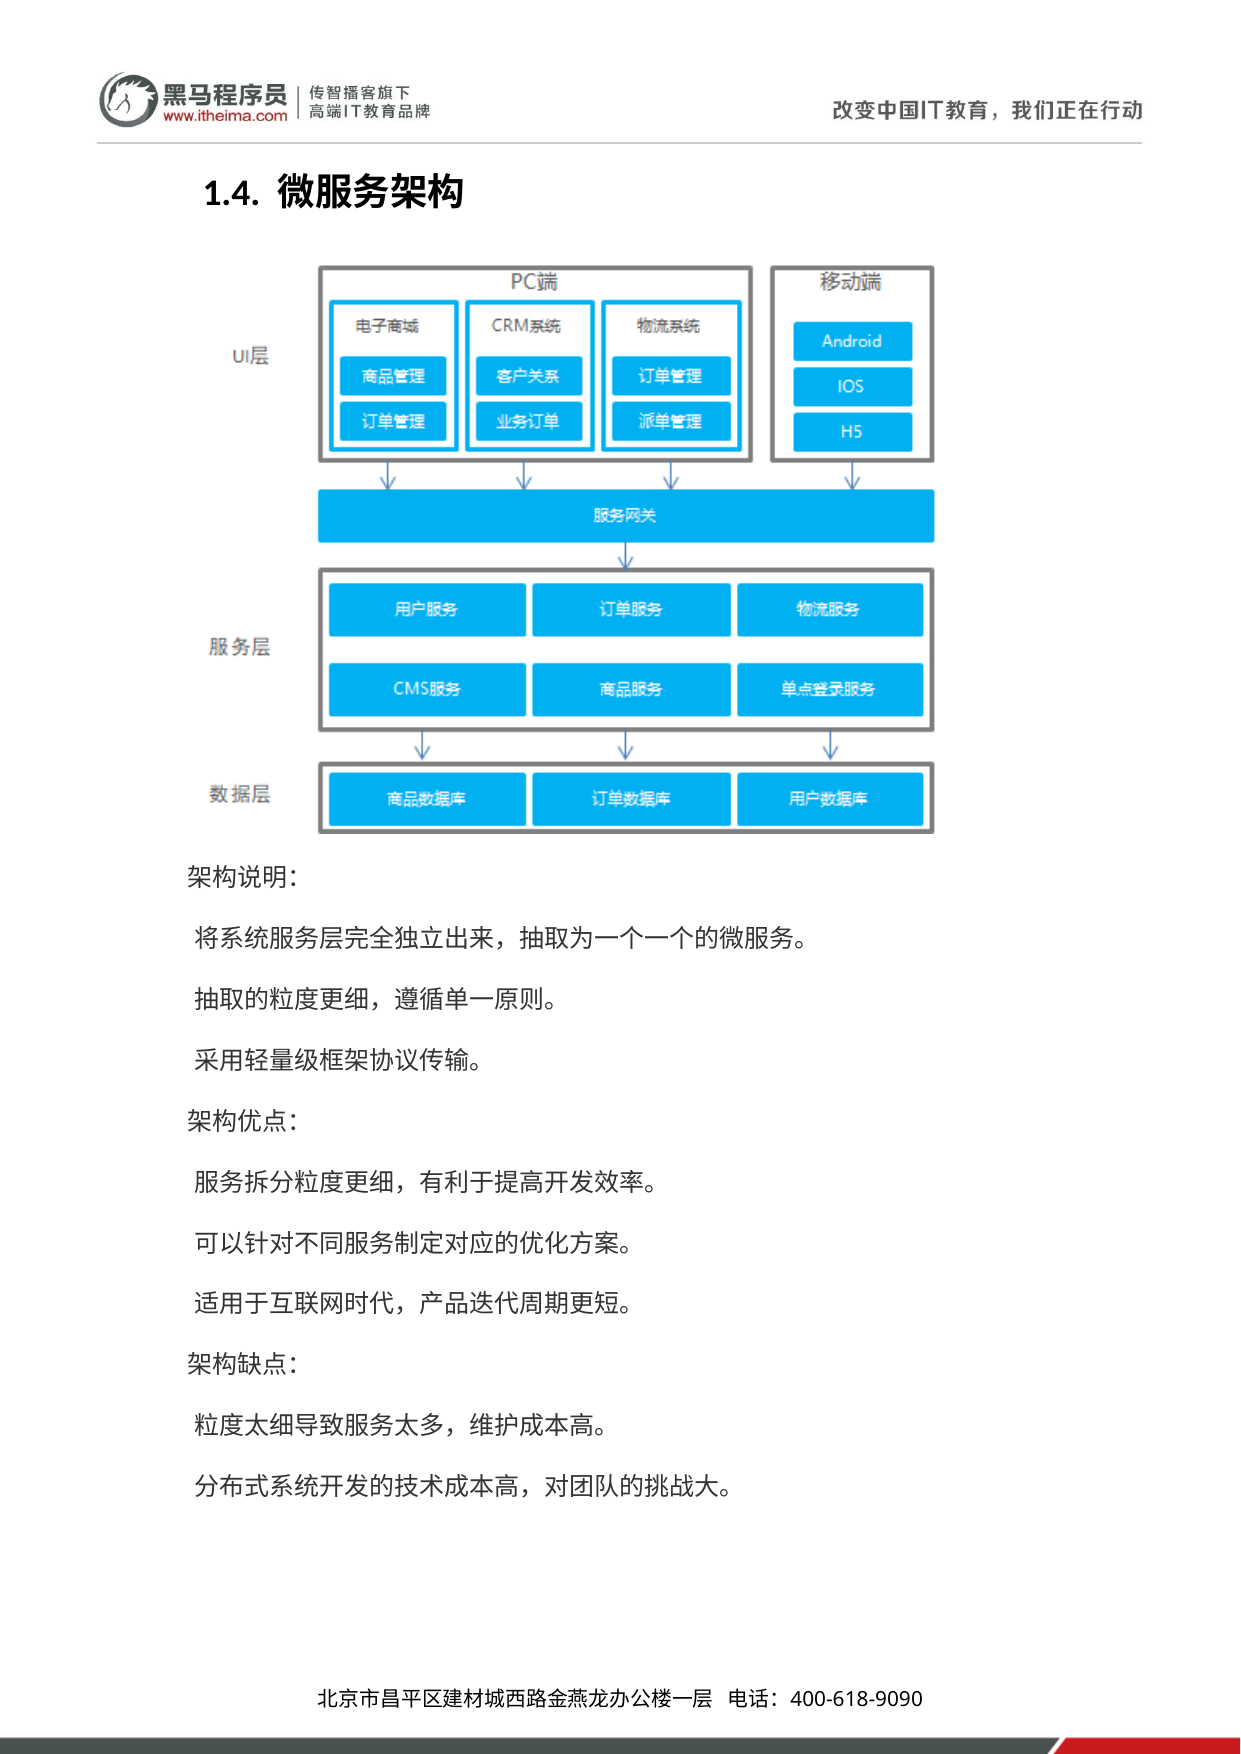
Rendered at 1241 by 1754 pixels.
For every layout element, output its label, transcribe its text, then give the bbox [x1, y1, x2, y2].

text ​ 抽取的粒度更细，遵循单一原则。 [187, 979, 1053, 1016]
text ​ 粒度太细导致服务太多，维护成本高。 [187, 1406, 1053, 1442]
text 架构缺点： [187, 1345, 1053, 1381]
text ​ 将系统服务层完全独立出来，抽取为一个一个的微服务。 [187, 918, 1053, 954]
picture [187, 247, 1241, 834]
picture [0, 1, 1241, 151]
text 架构优点： [187, 1101, 1053, 1137]
text ​ 采用轻量级框架协议传输。 [187, 1040, 1053, 1076]
text ​ 分布式系统开发的技术成本高，对团队的挑战大。 [187, 1467, 1053, 1503]
text 架构说明： [187, 857, 1053, 894]
text ​ 服务拆分粒度更细，有利于提高开发效率。 [187, 1162, 1053, 1198]
subtitle 微服务架构 [202, 162, 1053, 216]
picture [0, 1678, 1241, 1754]
text ​ 适用于互联网时代，产品迭代周期更短。 [187, 1284, 1053, 1320]
text ​ 可以针对不同服务制定对应的优化方案。 [187, 1223, 1053, 1259]
